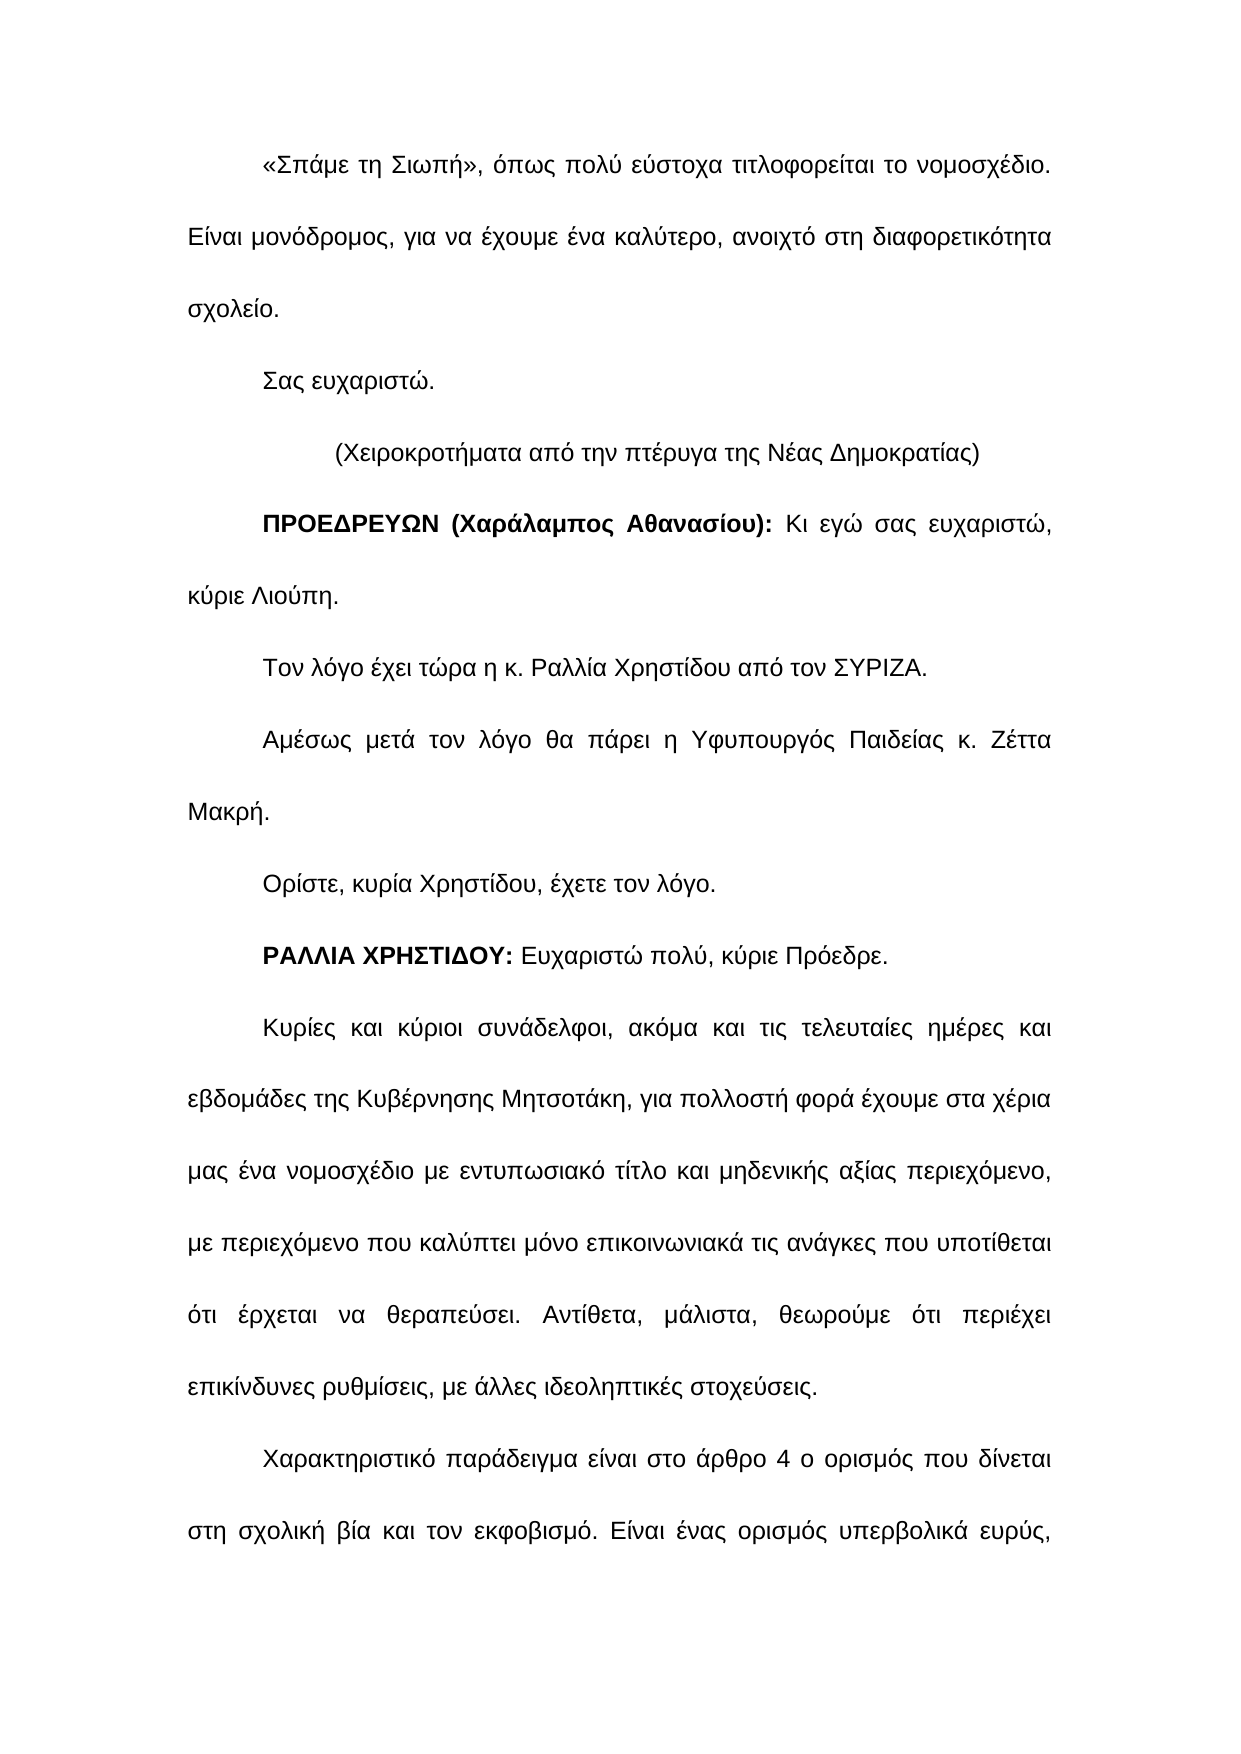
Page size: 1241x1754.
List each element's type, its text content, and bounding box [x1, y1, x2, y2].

text Σας ευχαριστώ. [187, 366, 1053, 394]
text Ορίστε, κυρία Χρηστίδου, έχετε τον λόγο. [187, 869, 1053, 897]
text Αμέσως μετά τον λόγο θα πάρει η Υφυπουργός Παιδείας κ. Ζέττα Μακρή. [187, 725, 1053, 826]
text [187, 1444, 1053, 1544]
text ΠΡΟΕΔΡΕΥΩΝ (Χαράλαμπος Αθανασίου): Κι εγώ σας ευχαριστώ, κύριε Λιούπη. [187, 509, 1053, 610]
text Κυρίες και κύριοι συνάδελφοι, ακόμα και τις τελευταίες ημέρες και εβδομάδες της Κυβέρνησης Μητσοτάκη, για πολλοστή φορά έχουμε στα χέρια μας ένα νομοσχέδιο με εντυπωσιακό τίτλο και μηδενικής αξίας περιεχόμενο, με περιεχόμενο που καλύπτει μόνο επικοινωνιακά τις ανάγκες που υποτίθεται ότι έρχεται να θεραπεύσει. Αντίθετα, μάλιστα, θεωρούμε ότι περιέχει επικίνδυνες ρυθμίσεις, με άλλες ιδεοληπτικές στοχεύσεις. [187, 1012, 1053, 1401]
text «Σπάμε τη Σιωπή», όπως πολύ εύστοχα τιτλοφορείται το νομοσχέδιο. Είναι μονόδρομος, για να έχουμε ένα καλύτερο, ανοιχτό στη διαφορετικότητα σχολείο. [187, 150, 1053, 322]
text Τον λόγο έχει τώρα η κ. Ραλλία Χρηστίδου από τον ΣΥΡΙΖΑ. [187, 653, 1053, 682]
text (Χειροκροτήματα από την πτέρυγα της Νέας Δημοκρατίας) [187, 437, 1053, 466]
text ΡΑΛΛΙΑ ΧΡΗΣΤΙΔΟΥ: Ευχαριστώ πολύ, κύριε Πρόεδρε. [187, 941, 1053, 969]
